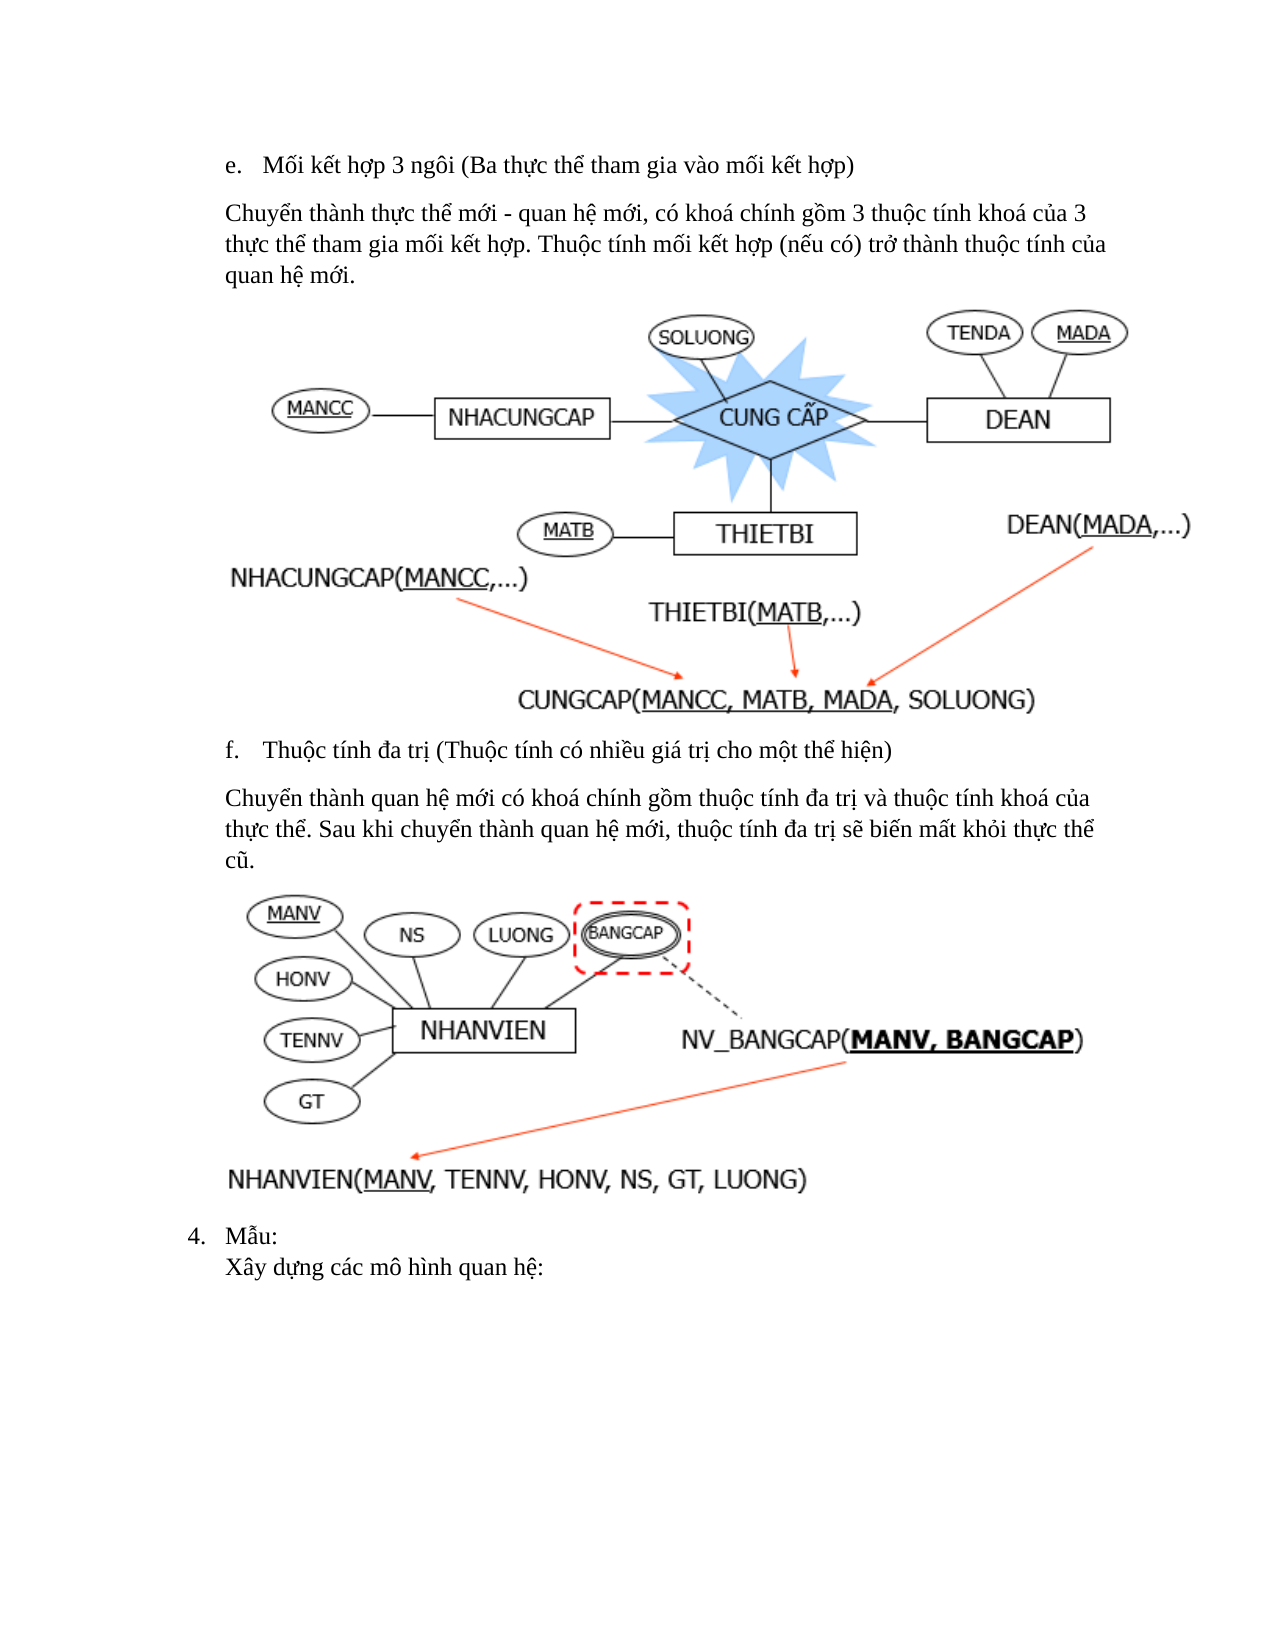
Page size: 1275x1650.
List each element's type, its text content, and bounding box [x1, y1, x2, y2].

text Chuyển thành quan hệ mới có khoá chính gồm thuộc tính đa trị và thuộc tính khoá của thực thể. Sau khi chuyển thành quan hệ mới, thuộc tính đa trị sẽ biến mất khỏi thực thể cũ. [225, 783, 1125, 874]
picture [225, 307, 1194, 717]
list Xây dựng các mô hình quan hệ: [225, 1252, 1125, 1281]
text Chuyển thành thực thể mới - quan hệ mới, có khoá chính gồm 3 thuộc tính khoá của 3 thực thể tham gia mối kết hợp. Thuộc tính mối kết hợp (nếu có) trở thành thuộc tính của quan hệ mới. [225, 198, 1125, 288]
list Mẫu: [187, 1221, 1125, 1250]
list Mối kết hợp 3 ngôi (Ba thực thể tham gia vào mối kết hợp) [225, 150, 1125, 179]
picture [225, 893, 1094, 1203]
list Thuộc tính đa trị (Thuộc tính có nhiều giá trị cho một thể hiện) [225, 736, 1125, 764]
